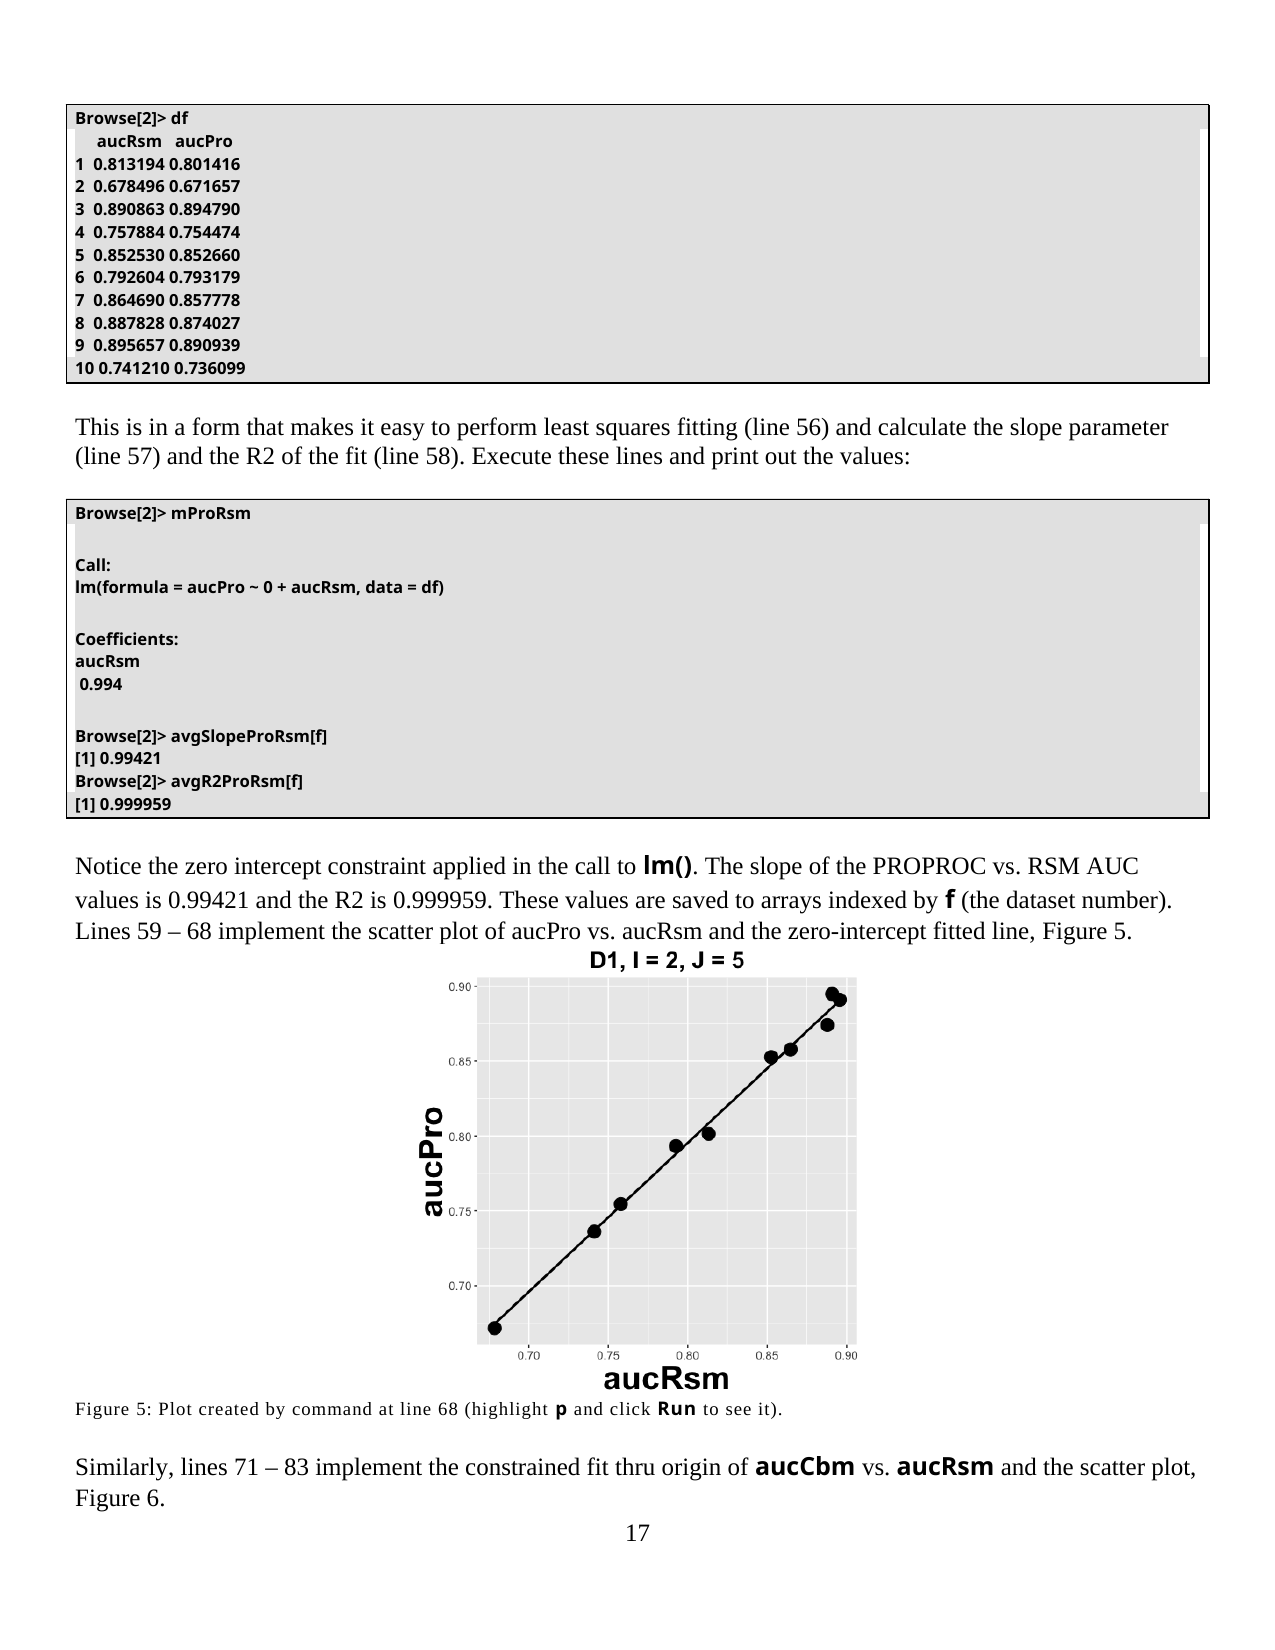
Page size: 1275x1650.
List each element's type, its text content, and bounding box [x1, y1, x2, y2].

text Browse[2]> df [67, 105, 1208, 129]
text 4 0.757884 0.754474 [75, 220, 1200, 243]
text 5 0.852530 0.852660 [75, 243, 1200, 266]
text 2 0.678496 0.671657 [75, 175, 1200, 198]
text Call: [75, 553, 1200, 576]
text 6 0.792604 0.793179 [75, 266, 1200, 288]
text aucRsm aucPro [75, 129, 1200, 152]
text [1] 0.99421 [75, 747, 1200, 769]
text Similarly, lines 71 – 83 implement the constrained fit thru origin of aucCbm vs. aucRsm and the scatter plot, Figure 6. [75, 1449, 1200, 1512]
text lm(formula = aucPro ~ 0 + aucRsm, data = df) [75, 576, 1200, 598]
text Notice the zero intercept constraint applied in the call to lm(). The slope of the PROPROC vs. RSM AUC values is 0.99421 and the R2 is 0.999959. These values are saved to arrays indexed by f (the dataset number). Lines 59 – 68 implement the scatter plot of aucPro vs. aucRsm and the zero-intercept fitted line, Figure 5. [75, 848, 1200, 945]
text This is in a form that makes it easy to perform least squares fitting (line 56) and calculate the slope parameter (line 57) and the R2 of the fit (line 58). Execute these lines and print out the values: [75, 412, 1200, 470]
text Coefficients: [75, 627, 1200, 650]
text 1 0.813194 0.801416 [75, 152, 1200, 175]
text Browse[2]> avgR2ProRsm[f] [75, 769, 1200, 789]
text Browse[2]> avgSlopeProRsm[f] [75, 724, 1200, 747]
text 8 0.887828 0.874027 [75, 311, 1200, 334]
text 0.994 [75, 673, 1200, 695]
text 10 0.741210 0.736099 [67, 353, 1208, 382]
text aucRsm [75, 650, 1200, 673]
text Browse[2]> mProRsm [67, 500, 1208, 524]
text 9 0.895657 0.890939 [75, 334, 1200, 353]
text 7 0.864690 0.857778 [75, 288, 1200, 311]
picture [412, 944, 863, 1395]
text [1] 0.999959 [67, 789, 1208, 817]
text 3 0.890863 0.894790 [75, 198, 1200, 220]
